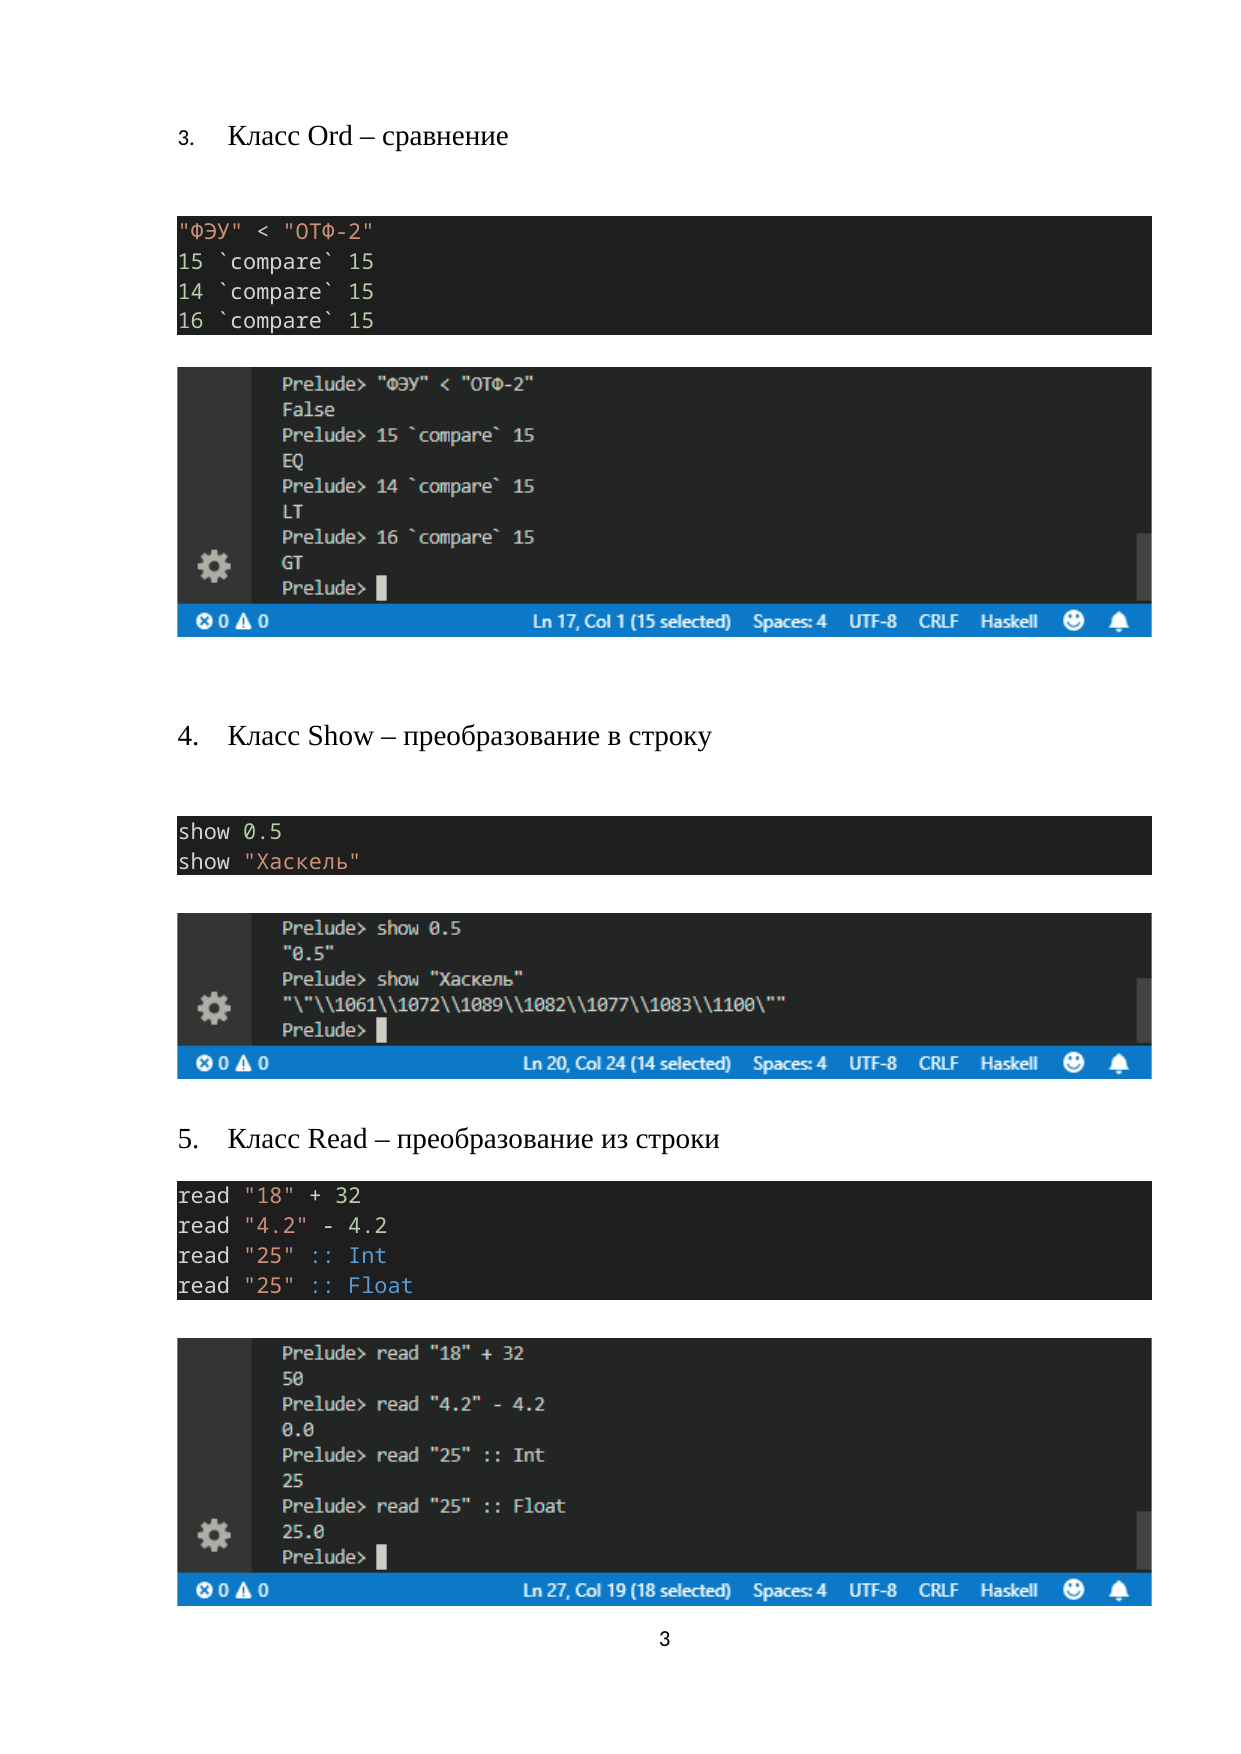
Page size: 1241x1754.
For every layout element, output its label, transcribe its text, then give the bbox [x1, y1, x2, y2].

text read "25" :: Float [177, 1270, 1152, 1300]
text show "Хаскель" [177, 846, 1152, 875]
picture [177, 1338, 1152, 1606]
text 15 `compare` 15 [177, 246, 1152, 276]
text 16 `compare` 15 [177, 305, 1152, 335]
list Класс Read – преобразование из строки [177, 1121, 1152, 1155]
list Класс Show – преобразование в строку [177, 718, 1152, 751]
text show 0.5 [177, 816, 1152, 846]
text 14 `compare` 15 [177, 276, 1152, 305]
list Класс Ord – сравнение [177, 118, 1152, 152]
picture [177, 367, 1152, 637]
text read "4.2" - 4.2 [177, 1210, 1152, 1240]
text read "18" + 32 [177, 1181, 1152, 1210]
picture [177, 913, 1152, 1079]
text "ФЭУ" < "ОТФ-2" [177, 216, 1152, 246]
text read "25" :: Int [177, 1240, 1152, 1270]
